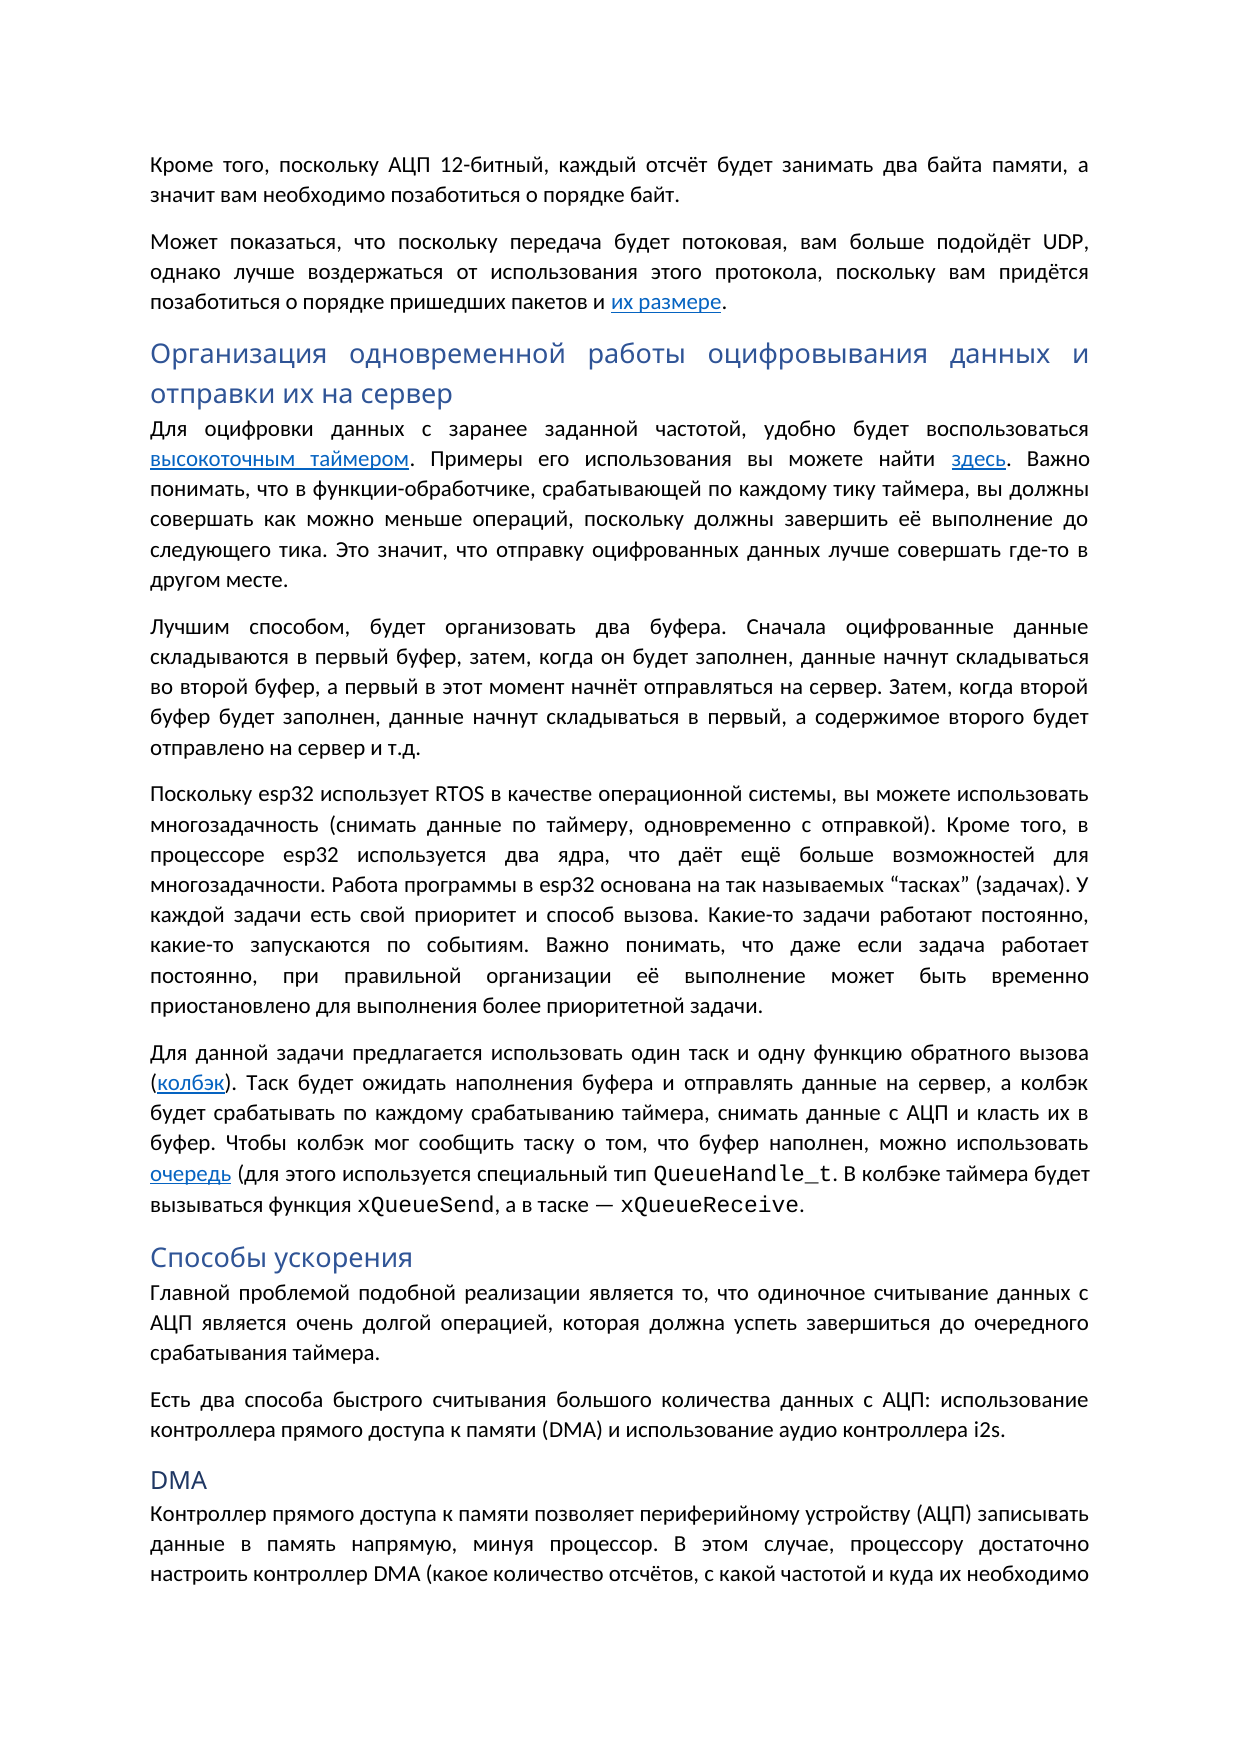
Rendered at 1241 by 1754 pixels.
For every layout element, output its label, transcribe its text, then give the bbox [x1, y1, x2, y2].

text Поскольку esp32 использует RTOS в качестве операционной системы, вы можете использовать многозадачность (снимать данные по таймеру, одновременно с отправкой). Кроме того, в процессоре esp32 используется два ядра, что даёт ещё больше возможностей для многозадачности. Работа программы в esp32 основана на так называемых “тасках” (задачах). У каждой задачи есть свой приоритет и способ вызова. Какие-то задачи работают постоянно, какие-то запускаются по событиям. Важно понимать, что даже если задача работает постоянно, при правильной организации её выполнение может быть временно приостановлено для выполнения более приоритетной задачи. [150, 779, 1090, 1019]
text Есть два способа быстрого считывания большого количества данных с АЦП: использование контроллера прямого доступа к памяти (DMA) и использование аудио контроллера i2s. [150, 1385, 1090, 1443]
text Для оцифровки данных с заранее заданной частотой, удобно будет воспользоваться высокоточным таймером. Примеры его использования вы можете найти здесь. Важно понимать, что в функции-обработчике, срабатывающей по каждому тику таймера, вы должны совершать как можно меньше операций, поскольку должны завершить её выполнение до следующего тика. Это значит, что отправку оцифрованных данных лучше совершать где-то в другом месте. [150, 414, 1090, 593]
subtitle DMA [150, 1462, 1090, 1496]
subtitle Организация одновременной работы оцифровывания данных и отправки их на сервер [150, 334, 1090, 411]
text Может показаться, что поскольку передача будет потоковая, вам больше подойдёт UDP, однако лучше воздержаться от использования этого протокола, поскольку вам придётся позаботиться о порядке пришедших пакетов и их размере. [150, 227, 1090, 316]
text Кроме того, поскольку АЦП 12-битный, каждый отсчёт будет занимать два байта памяти, а значит вам необходимо позаботиться о порядке байт. [150, 150, 1090, 208]
text Лучшим способом, будет организовать два буфера. Сначала оцифрованные данные складываются в первый буфер, затем, когда он будет заполнен, данные начнут складываться во второй буфер, а первый в этот момент начнёт отправляться на сервер. Затем, когда второй буфер будет заполнен, данные начнут складываться в первый, а содержимое второго будет отправлено на сервер и т.д. [150, 612, 1090, 761]
subtitle Способы ускорения [150, 1238, 1090, 1275]
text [150, 1499, 1090, 1588]
text Главной проблемой подобной реализации является то, что одиночное считывание данных с АЦП является очень долгой операцией, которая должна успеть завершиться до очередного срабатывания таймера. [150, 1278, 1090, 1366]
text Для данной задачи предлагается использовать один таск и одну функцию обратного вызова (колбэк). Таск будет ожидать наполнения буфера и отправлять данные на сервер, а колбэк будет срабатывать по каждому срабатыванию таймера, снимать данные с АЦП и класть их в буфер. Чтобы колбэк мог сообщить таску о том, что буфер наполнен, можно использовать очередь (для этого используется специальный тип QueueHandle_t. В колбэке таймера будет вызываться функция xQueueSend, а в таске — xQueueReceive. [150, 1038, 1090, 1219]
